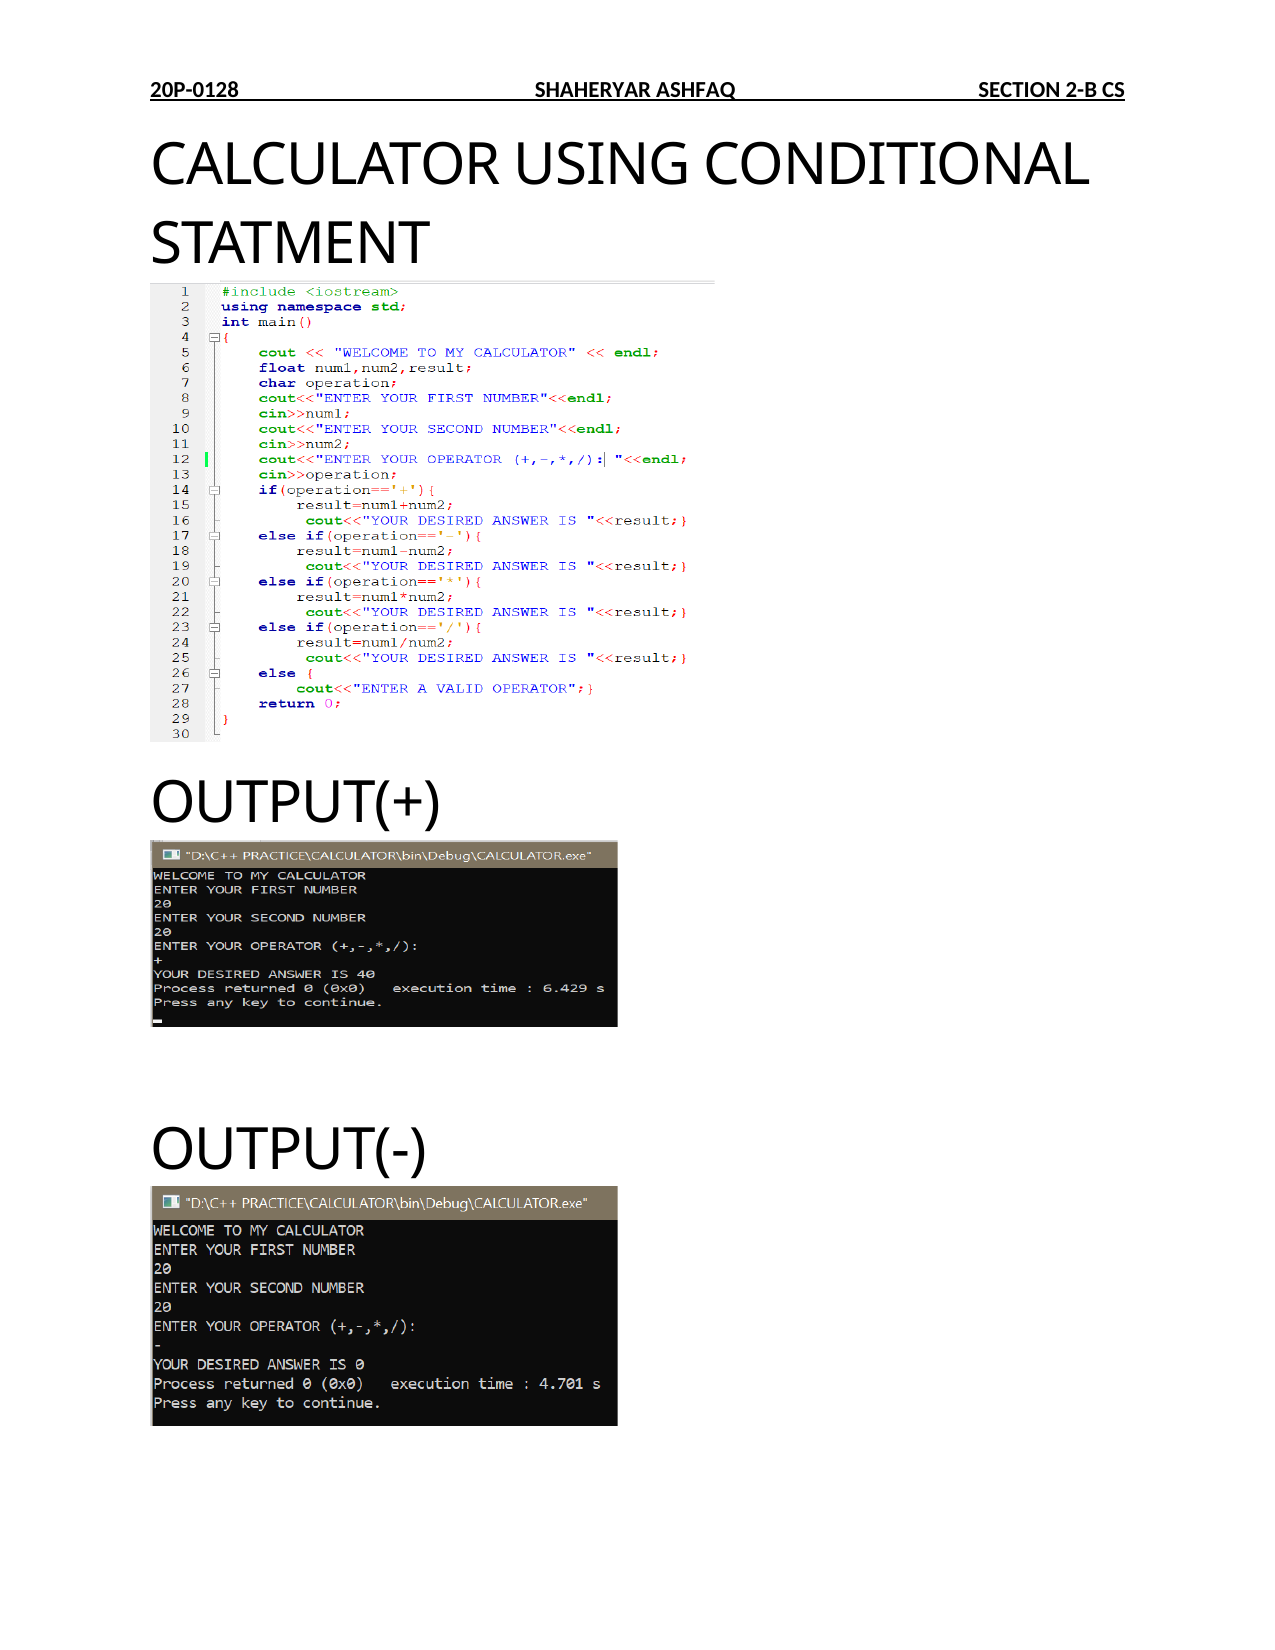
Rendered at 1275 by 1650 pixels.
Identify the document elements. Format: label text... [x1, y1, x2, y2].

picture [150, 1186, 618, 1426]
title OUTPUT(-) [150, 1027, 1125, 1186]
picture [150, 280, 715, 742]
title CALCULATOR USING CONDITIONAL STATMENT [150, 122, 1125, 281]
picture [150, 840, 618, 1027]
title OUTPUT(+) [150, 761, 1125, 840]
